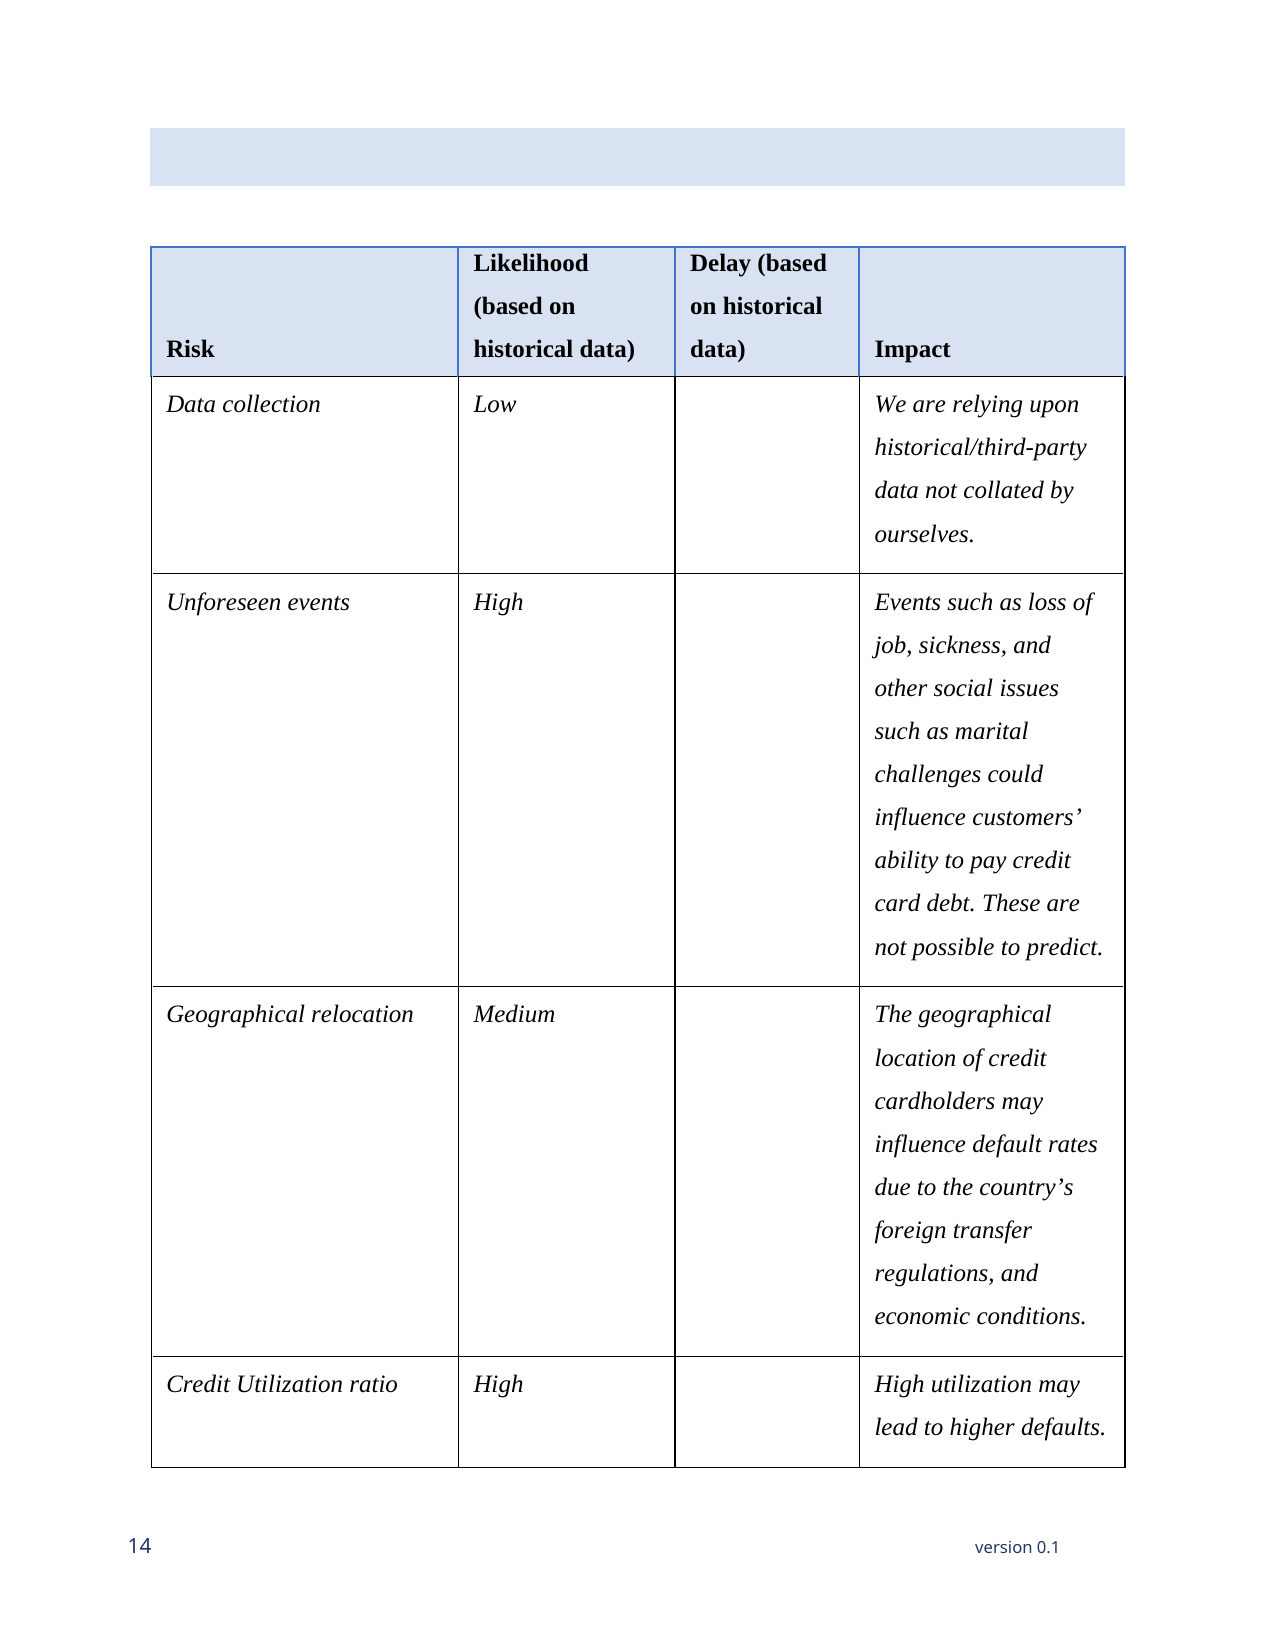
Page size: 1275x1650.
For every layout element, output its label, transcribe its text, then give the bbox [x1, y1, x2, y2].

table_cell Events such as loss of job, sickness, and other social issues such as marital challenges could influence customers’ ability to pay credit card debt. These are not possible to predict. [860, 573, 1124, 986]
table_cell High [459, 1357, 674, 1467]
table_cell Low [459, 377, 674, 573]
table_cell Credit Utilization ratio [152, 1357, 458, 1467]
table_header Risk [152, 248, 457, 376]
table_cell [676, 987, 859, 1356]
table_cell Data collection [152, 377, 458, 573]
table_cell [676, 574, 859, 986]
table_cell We are relying upon historical/third-party data not collated by ourselves. [860, 376, 1124, 573]
table_cell High utilization may lead to higher defaults. [860, 1356, 1124, 1467]
table_header Delay (based on historical data) [676, 248, 858, 376]
table_cell The geographical location of credit cardholders may influence default rates due to the country’s foreign transfer regulations, and economic conditions. [860, 986, 1124, 1356]
table_header [150, 128, 210, 186]
table_cell [676, 377, 859, 573]
table_cell [676, 1357, 859, 1467]
table_cell High [459, 574, 674, 986]
table_cell Geographical relocation [152, 987, 458, 1356]
table_cell Unforeseen events [152, 574, 458, 986]
table_header Impact [860, 248, 1124, 376]
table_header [210, 128, 1125, 186]
table_header Likelihood (based on historical data) [459, 248, 674, 376]
table_cell Medium [459, 987, 674, 1356]
